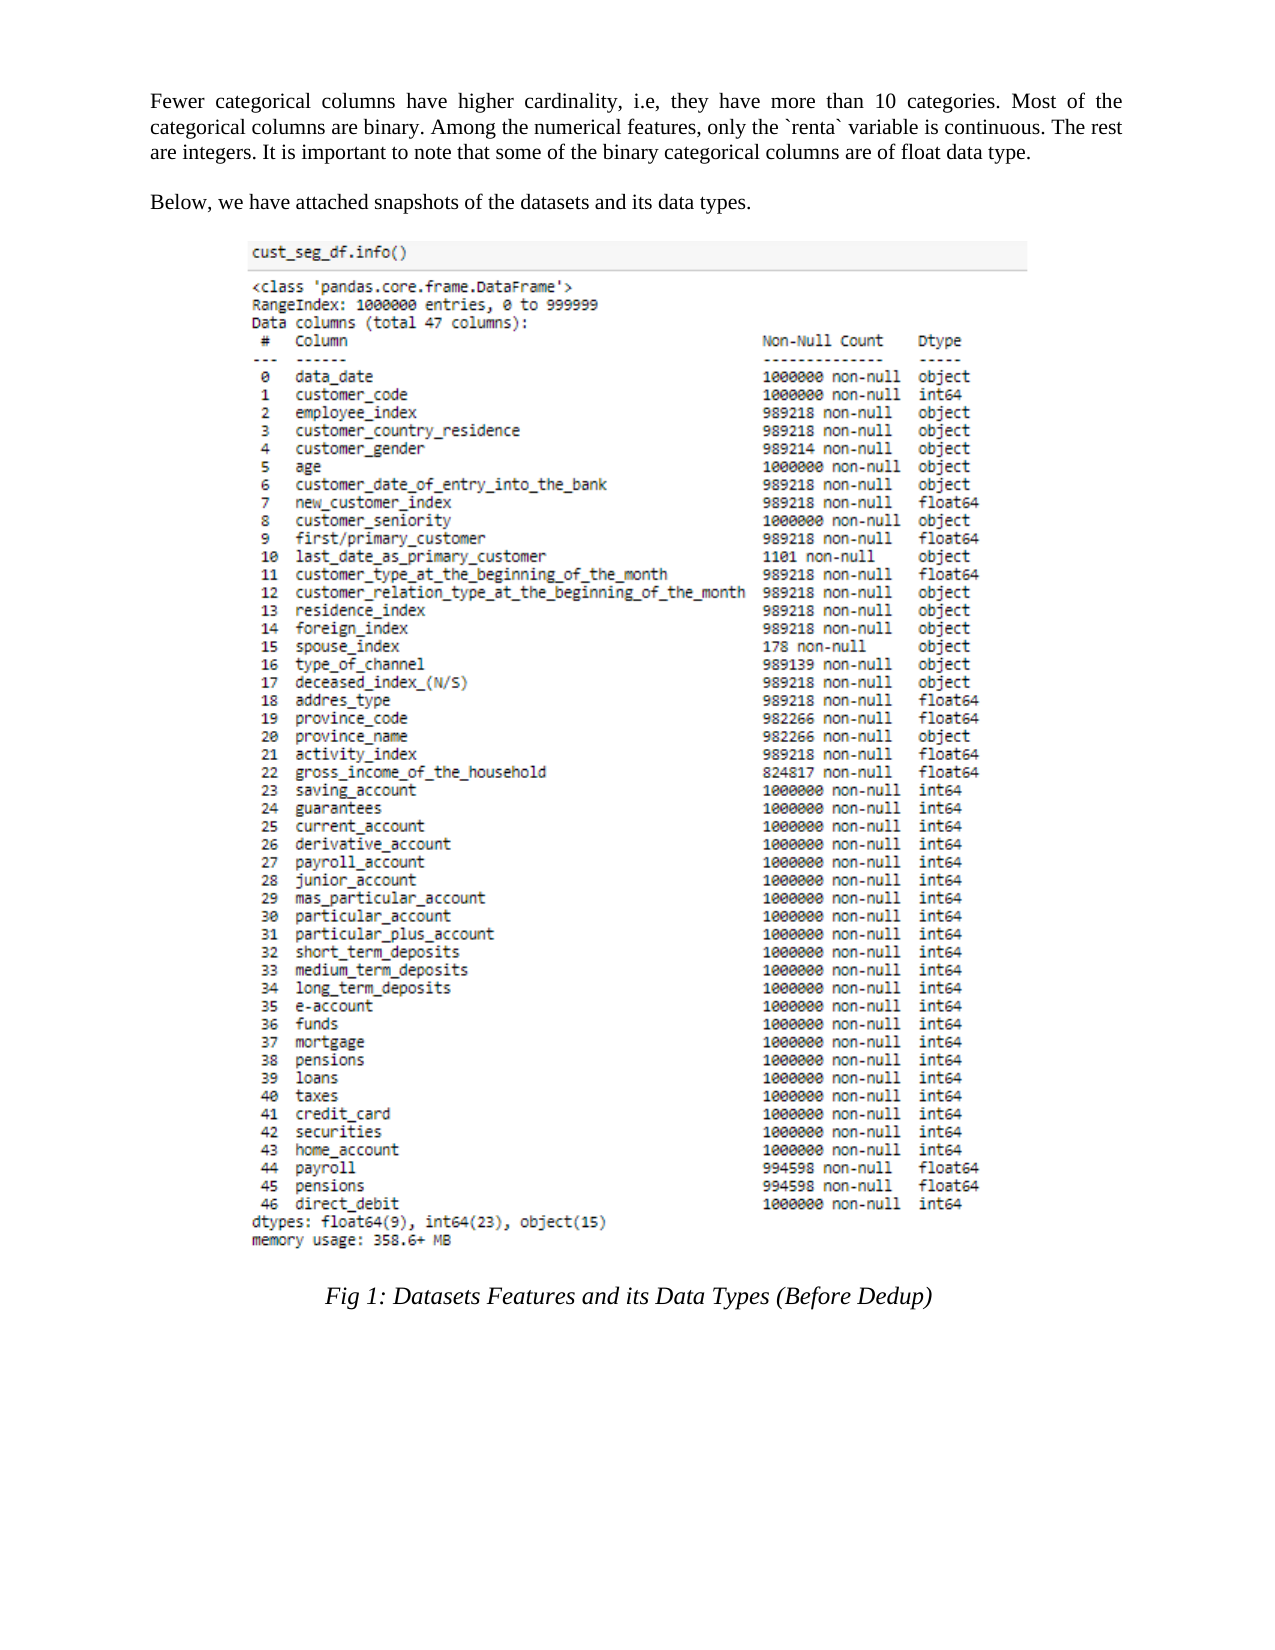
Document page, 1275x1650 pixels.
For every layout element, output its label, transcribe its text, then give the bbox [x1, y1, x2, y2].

picture [247, 241, 1028, 1256]
text Fig 1: Datasets Features and its Data Types (Before Dedup) [150, 1281, 1125, 1309]
text Fewer categorical columns have higher cardinality, i.e, they have more than 10 categories. Most of the categorical columns are binary. Among the numerical features, only the `renta` variable is continuous. The rest are integers. It is important to note that some of the binary categorical columns are of float data type. [150, 88, 1125, 164]
text Below, we have attached snapshots of the datasets and its data types. [150, 189, 1125, 214]
